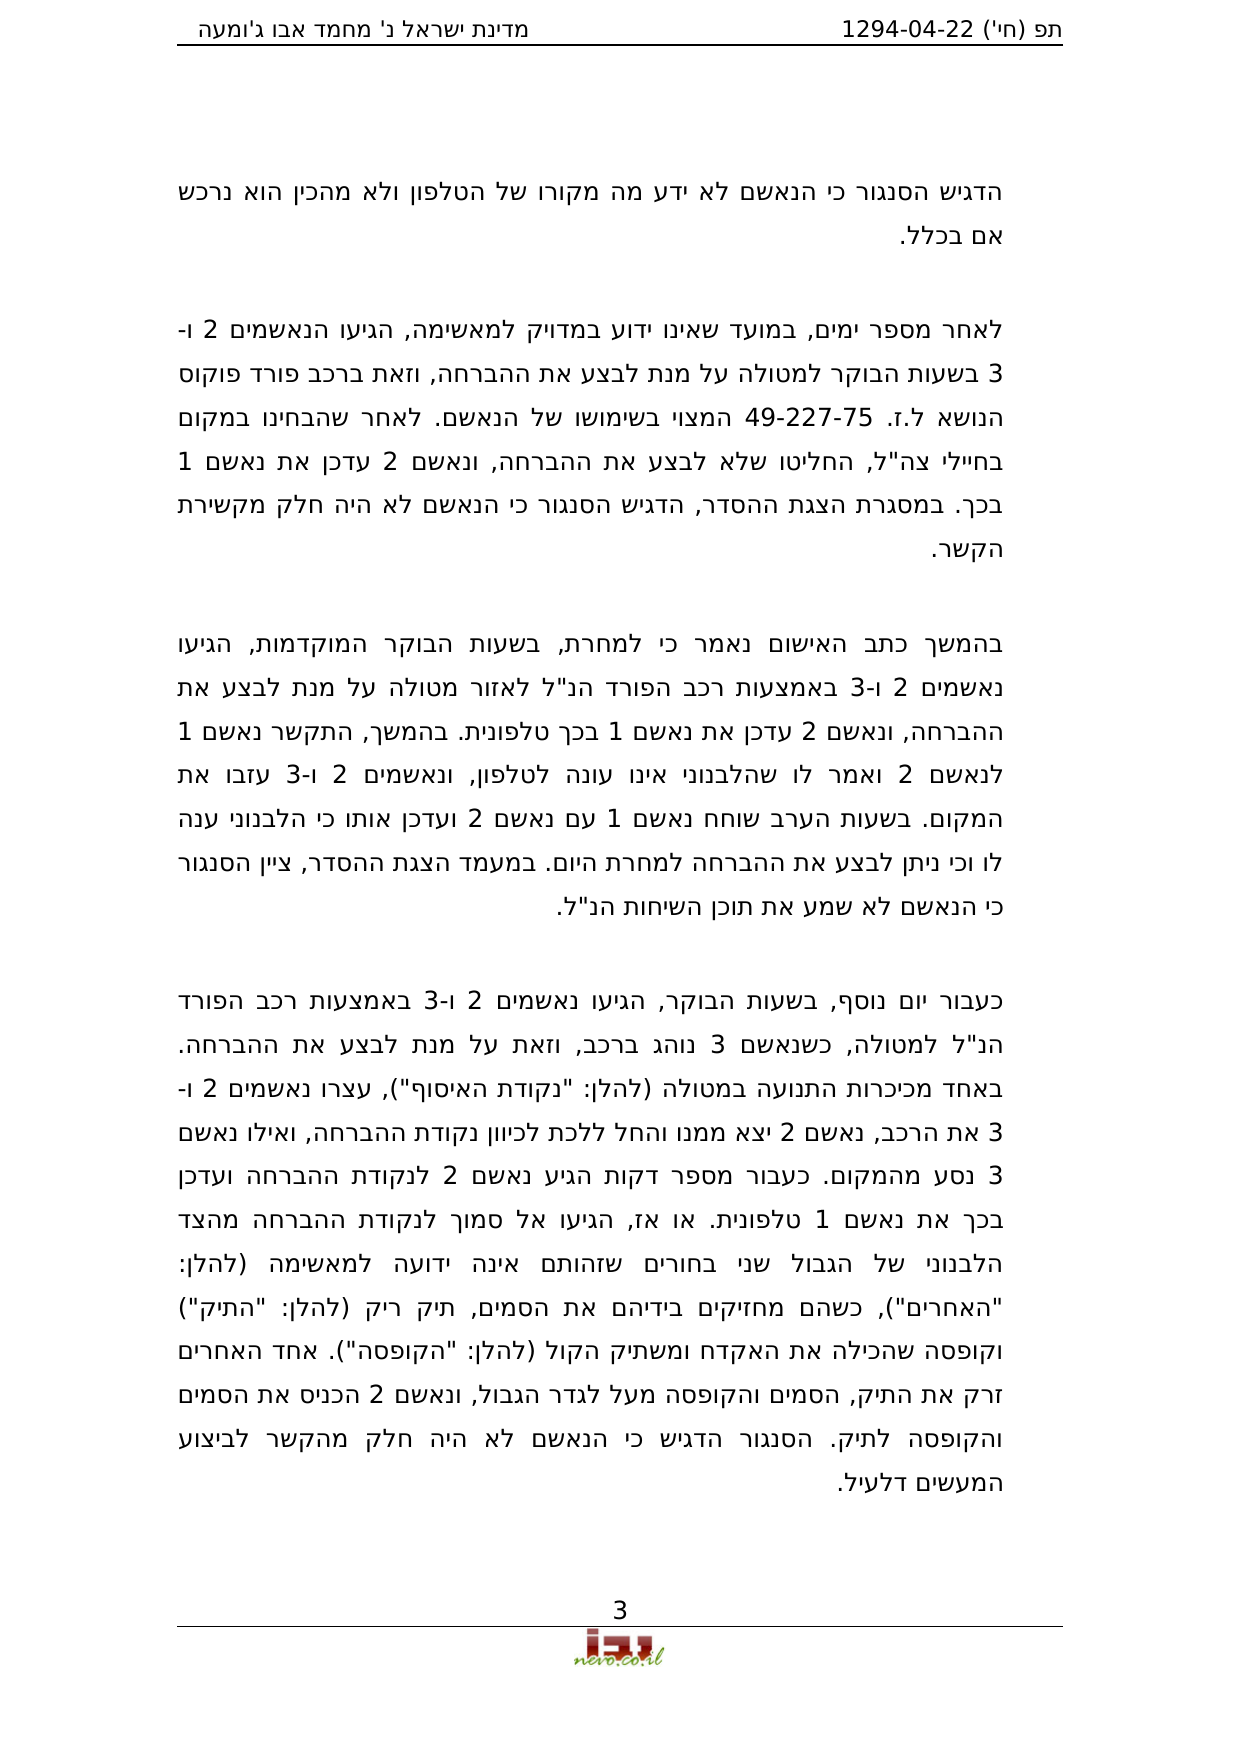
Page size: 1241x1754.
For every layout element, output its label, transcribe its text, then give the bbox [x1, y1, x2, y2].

text כעבור יום נוסף, בשעות הבוקר, הגיעו נאשמים 2 ו-3 באמצעות רכב הפורד הנ"ל למטולה, כשנאשם 3 נוהג ברכב, וזאת על מנת לבצע את ההברחה. באחד מכיכרות התנועה במטולה (להלן: "נקודת האיסוף"), עצרו נאשמים 2 ו-3 את הרכב, נאשם 2 יצא ממנו והחל ללכת לכיוון נקודת ההברחה, ואילו נאשם 3 נסע מהמקום. כעבור מספר דקות הגיע נאשם 2 לנקודת ההברחה ועדכן בכך את נאשם 1 טלפונית. או אז, הגיעו אל סמוך לנקודת ההברחה מהצד הלבנוני של הגבול שני בחורים שזהותם אינה ידועה למאשימה (להלן: "האחרים"), כשהם מחזיקים בידיהם את הסמים, תיק ריק (להלן: "התיק") וקופסה שהכילה את האקדח ומשתיק הקול (להלן: "הקופסה"). אחד האחרים זרק את התיק, הסמים והקופסה מעל לגדר הגבול, ונאשם 2 הכניס את הסמים והקופסה לתיק. הסנגור הדגיש כי הנאשם לא היה חלק מהקשר לביצוע המעשים דלעיל. [177, 987, 1063, 1497]
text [177, 177, 1063, 250]
picture [574, 1628, 666, 1667]
text בהמשך כתב האישום נאמר כי למחרת, בשעות הבוקר המוקדמות, הגיעו נאשמים 2 ו-3 באמצעות רכב הפורד הנ"ל לאזור מטולה על מנת לבצע את ההברחה, ונאשם 2 עדכן את נאשם 1 בכך טלפונית. בהמשך, התקשר נאשם 1 לנאשם 2 ואמר לו שהלבנוני אינו עונה לטלפון, ונאשמים 2 ו-3 עזבו את המקום. בשעות הערב שוחח נאשם 1 עם נאשם 2 ועדכן אותו כי הלבנוני ענה לו וכי ניתן לבצע את ההברחה למחרת היום. במעמד הצגת ההסדר, ציין הסנגור כי הנאשם לא שמע את תוכן השיחות הנ"ל. [177, 629, 1063, 921]
text לאחר מספר ימים, במועד שאינו ידוע במדויק למאשימה, הגיעו הנאשמים 2 ו- 3 בשעות הבוקר למטולה על מנת לבצע את ההברחה, וזאת ברכב פורד פוקוס הנושא ל.ז. 49-227-75 המצוי בשימושו של הנאשם. לאחר שהבחינו במקום בחיילי צה"ל, החליטו שלא לבצע את ההברחה, ונאשם 2 עדכן את נאשם 1 בכך. במסגרת הצגת ההסדר, הדגיש הסנגור כי הנאשם לא היה חלק מקשירת הקשר. [177, 316, 1063, 564]
